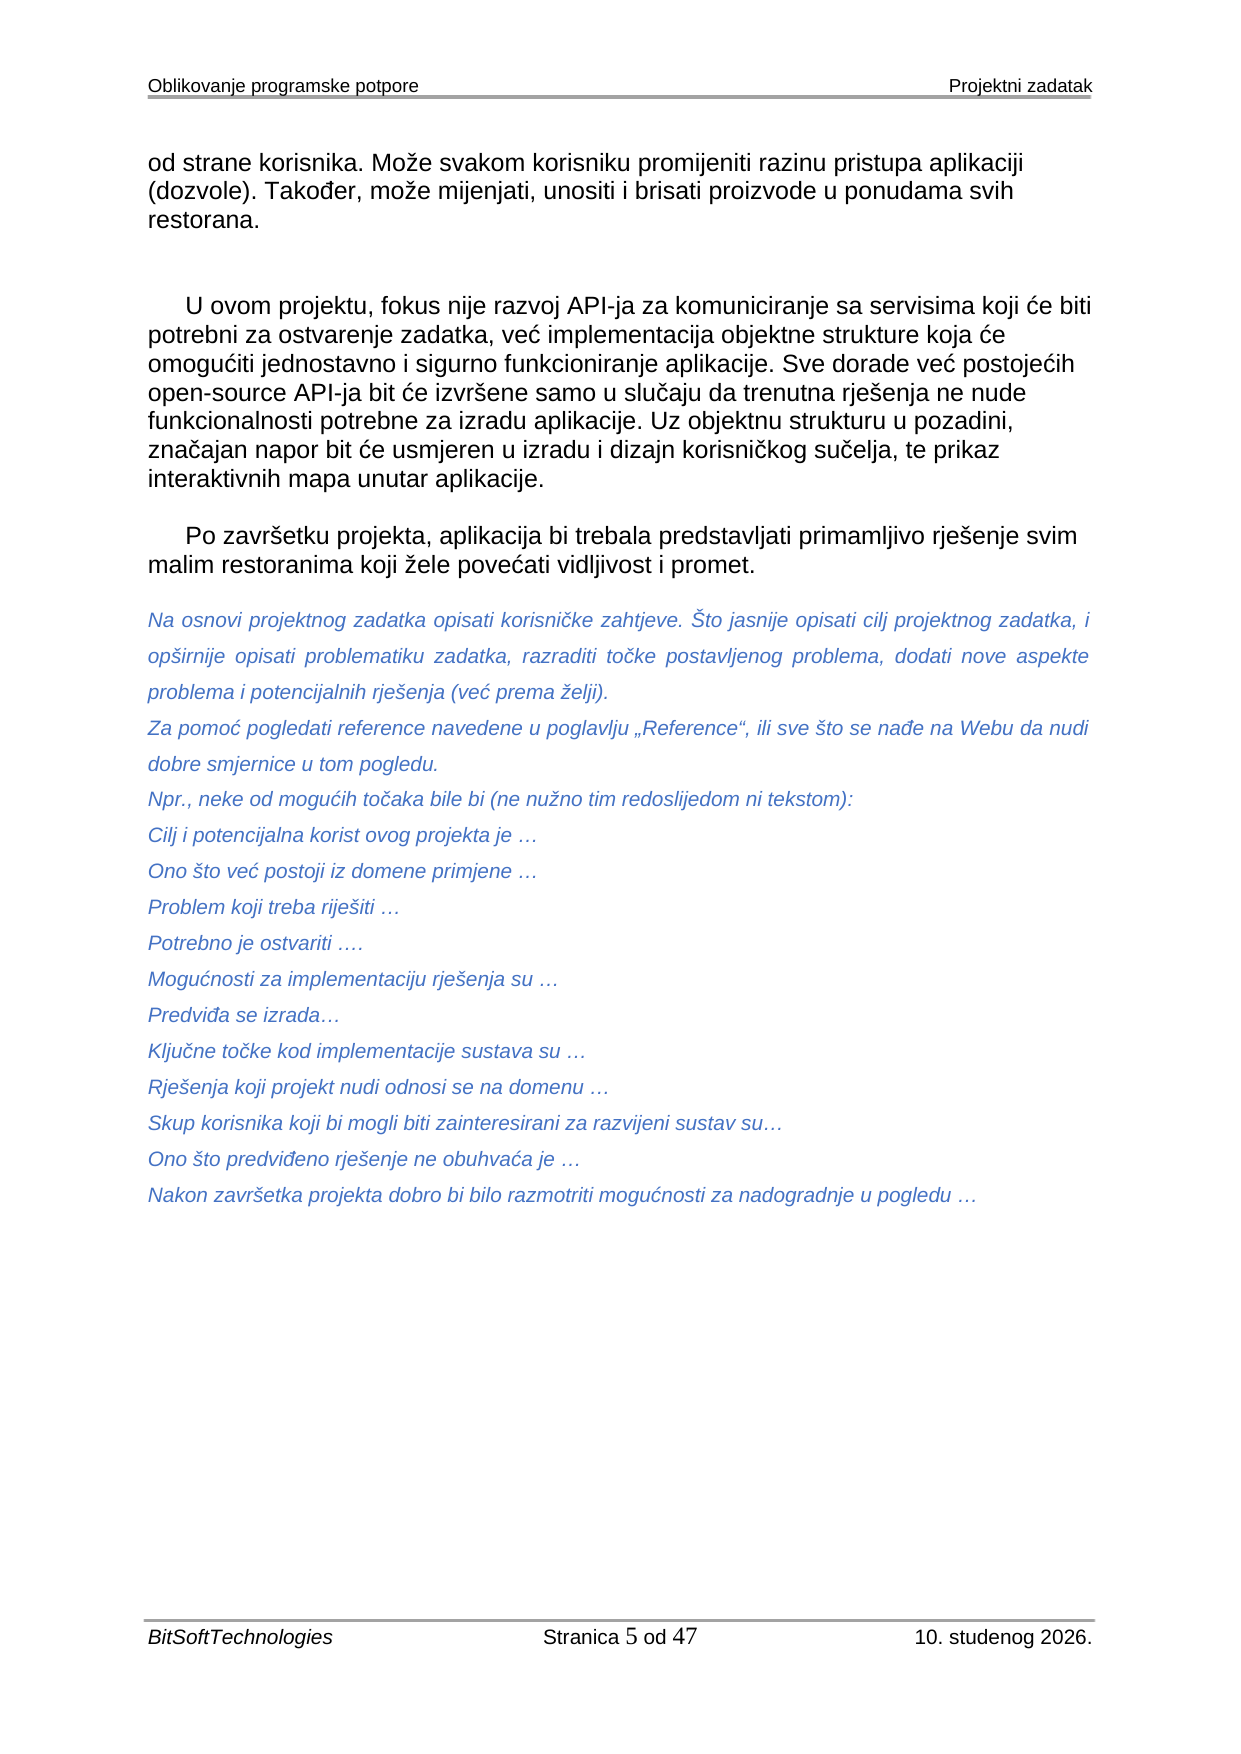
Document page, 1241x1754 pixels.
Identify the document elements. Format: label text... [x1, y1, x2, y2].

text Na osnovi projektnog zadatka opisati korisničke zahtjeve. Što jasnije opisati cilj projektnog zadatka, i opširnije opisati problematiku zadatka, razraditi točke postavljenog problema, dodati nove aspekte problema i potencijalnih rješenja (već prema želji). [148, 608, 1093, 703]
text Ono što već postoji iz domene primjene … [148, 859, 1093, 883]
text U ovom projektu, fokus nije razvoj API-ja za komuniciranje sa servisima koji će biti potrebni za ostvarenje zadatka, već implementacija objektne strukture koja će omogućiti jednostavno i sigurno funkcioniranje aplikacije. Sve dorade već postojećih open-source API-ja bit će izvršene samo u slučaju da trenutna rješenja ne nude funkcionalnosti potrebne za izradu aplikacije. Uz objektnu strukturu u pozadini, značajan napor bit će usmjeren u izradu i dizajn korisničkog sučelja, te prikaz interaktivnih mapa unutar aplikacije. [148, 291, 1093, 493]
text Skup korisnika koji bi mogli biti zainteresirani za razvijeni sustav su… [148, 1111, 1093, 1135]
text Nakon završetka projekta dobro bi bilo razmotriti mogućnosti za nadogradnje u pogledu … [148, 1183, 1093, 1207]
text Ono što predviđeno rješenje ne obuhvaća je … [148, 1147, 1093, 1171]
text Rješenja koji projekt nudi odnosi se na domenu … [148, 1075, 1093, 1099]
text Ključne točke kod implementacije sustava su … [148, 1039, 1093, 1063]
text Predviđa se izrada… [148, 1003, 1093, 1027]
picture [147, 95, 1092, 99]
text Potrebno je ostvariti …. [148, 931, 1093, 955]
text Npr., neke od mogućih točaka bile bi (ne nužno tim redoslijedom ni tekstom): [148, 787, 1093, 811]
text Mogućnosti za implementaciju rješenja su … [148, 967, 1093, 991]
text Problem koji treba riješiti … [148, 895, 1093, 919]
text Po završetku projekta, aplikacija bi trebala predstavljati primamljivo rješenje svim malim restoranima koji žele povećati vidljivost i promet. [148, 521, 1093, 579]
text Za pomoć pogledati reference navedene u poglavlju „Reference“, ili sve što se nađe na Webu da nudi dobre smjernice u tom pogledu. [148, 715, 1093, 775]
text Cilj i potencijalna korist ovog projekta je … [148, 823, 1093, 847]
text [148, 148, 1093, 234]
